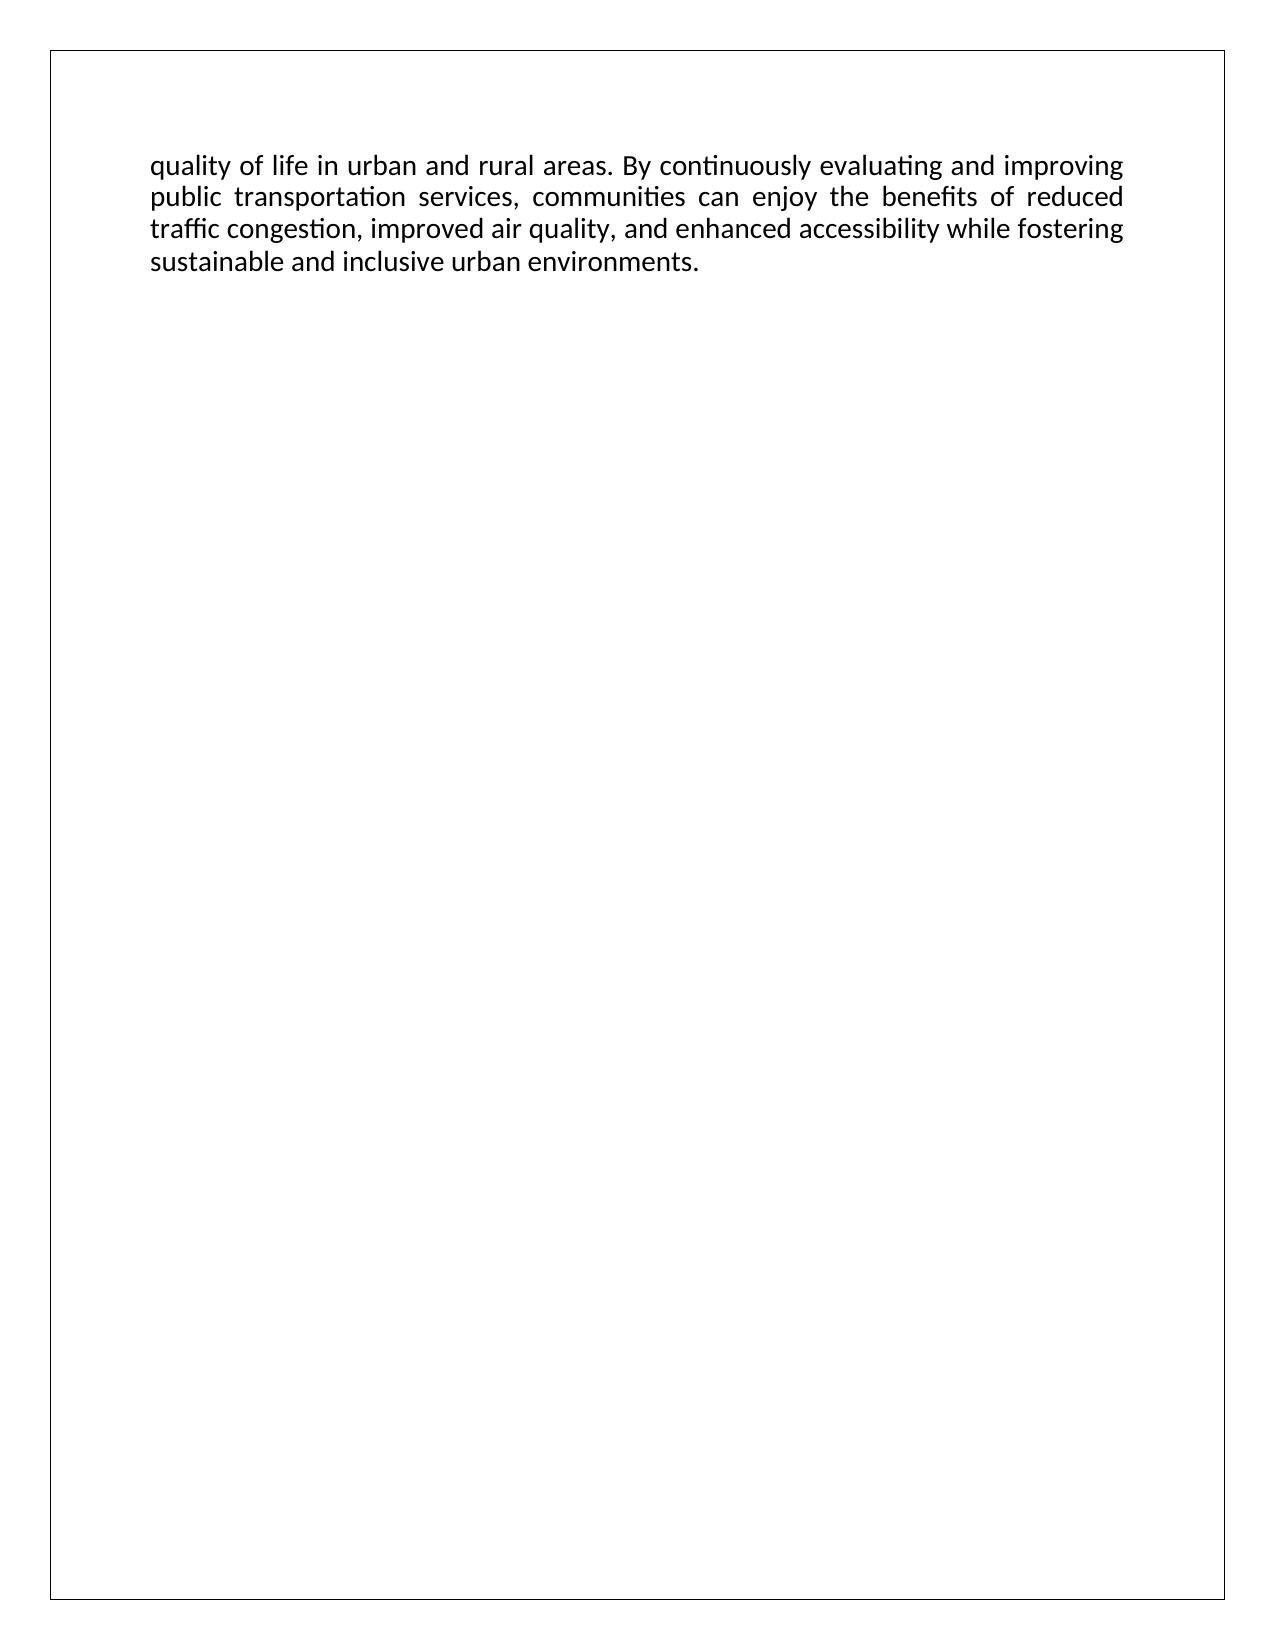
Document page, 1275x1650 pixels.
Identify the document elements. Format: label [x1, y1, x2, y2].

text [150, 150, 1125, 278]
